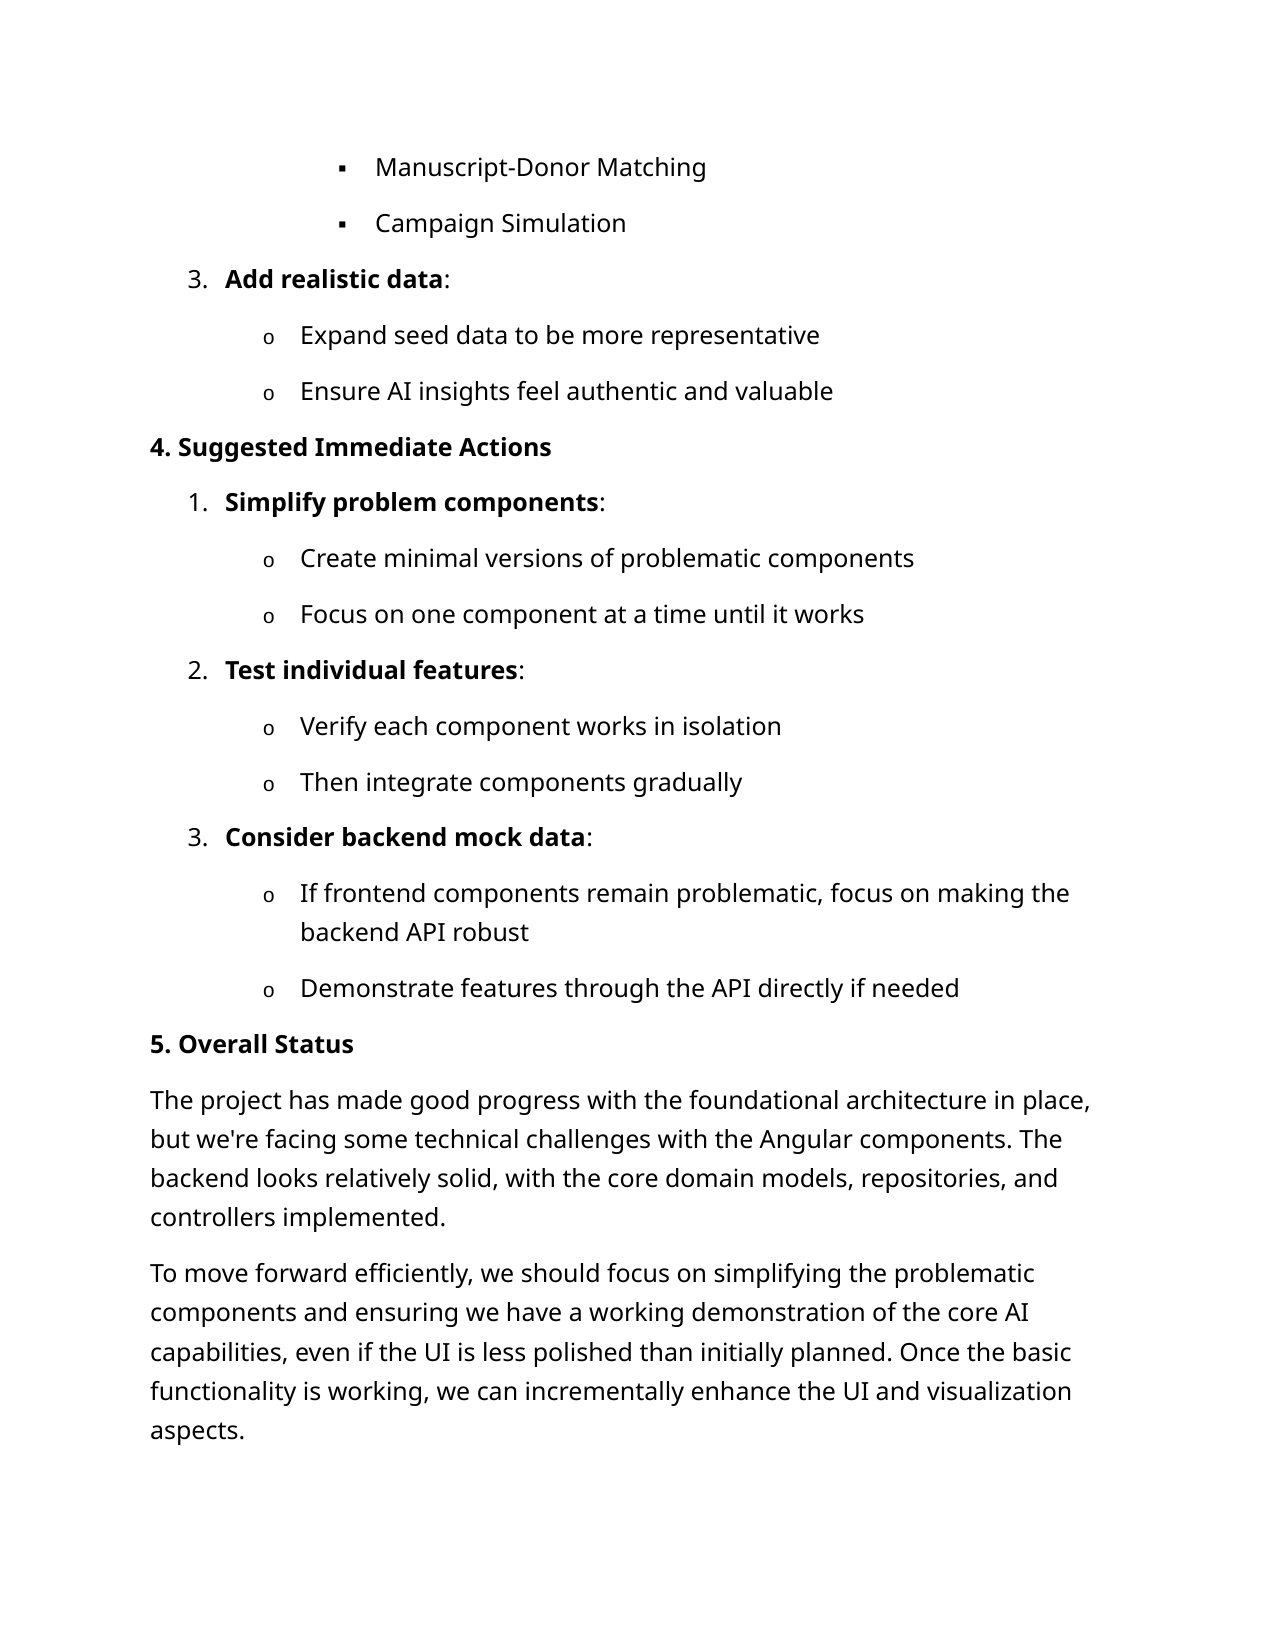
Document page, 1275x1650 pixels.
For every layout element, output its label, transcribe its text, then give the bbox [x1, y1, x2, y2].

list Verify each component works in isolation [262, 708, 1125, 742]
list Create minimal versions of problematic components [262, 541, 1125, 575]
list Consider backend mock data: [187, 820, 1125, 854]
list Manuscript-Donor Matching [337, 150, 1125, 184]
text To move forward efficiently, we should focus on simplifying the problematic components and ensuring we have a working demonstration of the core AI capabilities, even if the UI is less polished than initially planned. Once the basic functionality is working, we can incrementally enhance the UI and visualization aspects. [150, 1256, 1125, 1447]
list Test individual features: [187, 652, 1125, 687]
list Add realistic data: [187, 262, 1125, 296]
list Campaign Simulation [337, 206, 1125, 240]
text 4. Suggested Immediate Actions [150, 429, 1125, 463]
list Then integrate components gradually [262, 764, 1125, 798]
list Demonstrate features through the API directly if needed [262, 971, 1125, 1005]
list Simplify problem components: [187, 485, 1125, 519]
text The project has made good progress with the foundational architecture in place, but we're facing some technical challenges with the Angular components. The backend looks relatively solid, with the core domain models, repositories, and controllers implemented. [150, 1082, 1125, 1234]
list If frontend components remain problematic, focus on making the backend API robust [262, 876, 1125, 949]
text 5. Overall Status [150, 1027, 1125, 1061]
list Focus on one component at a time until it works [262, 597, 1125, 631]
list Ensure AI insights feel authentic and valuable [262, 373, 1125, 407]
list Expand seed data to be more representative [262, 317, 1125, 352]
